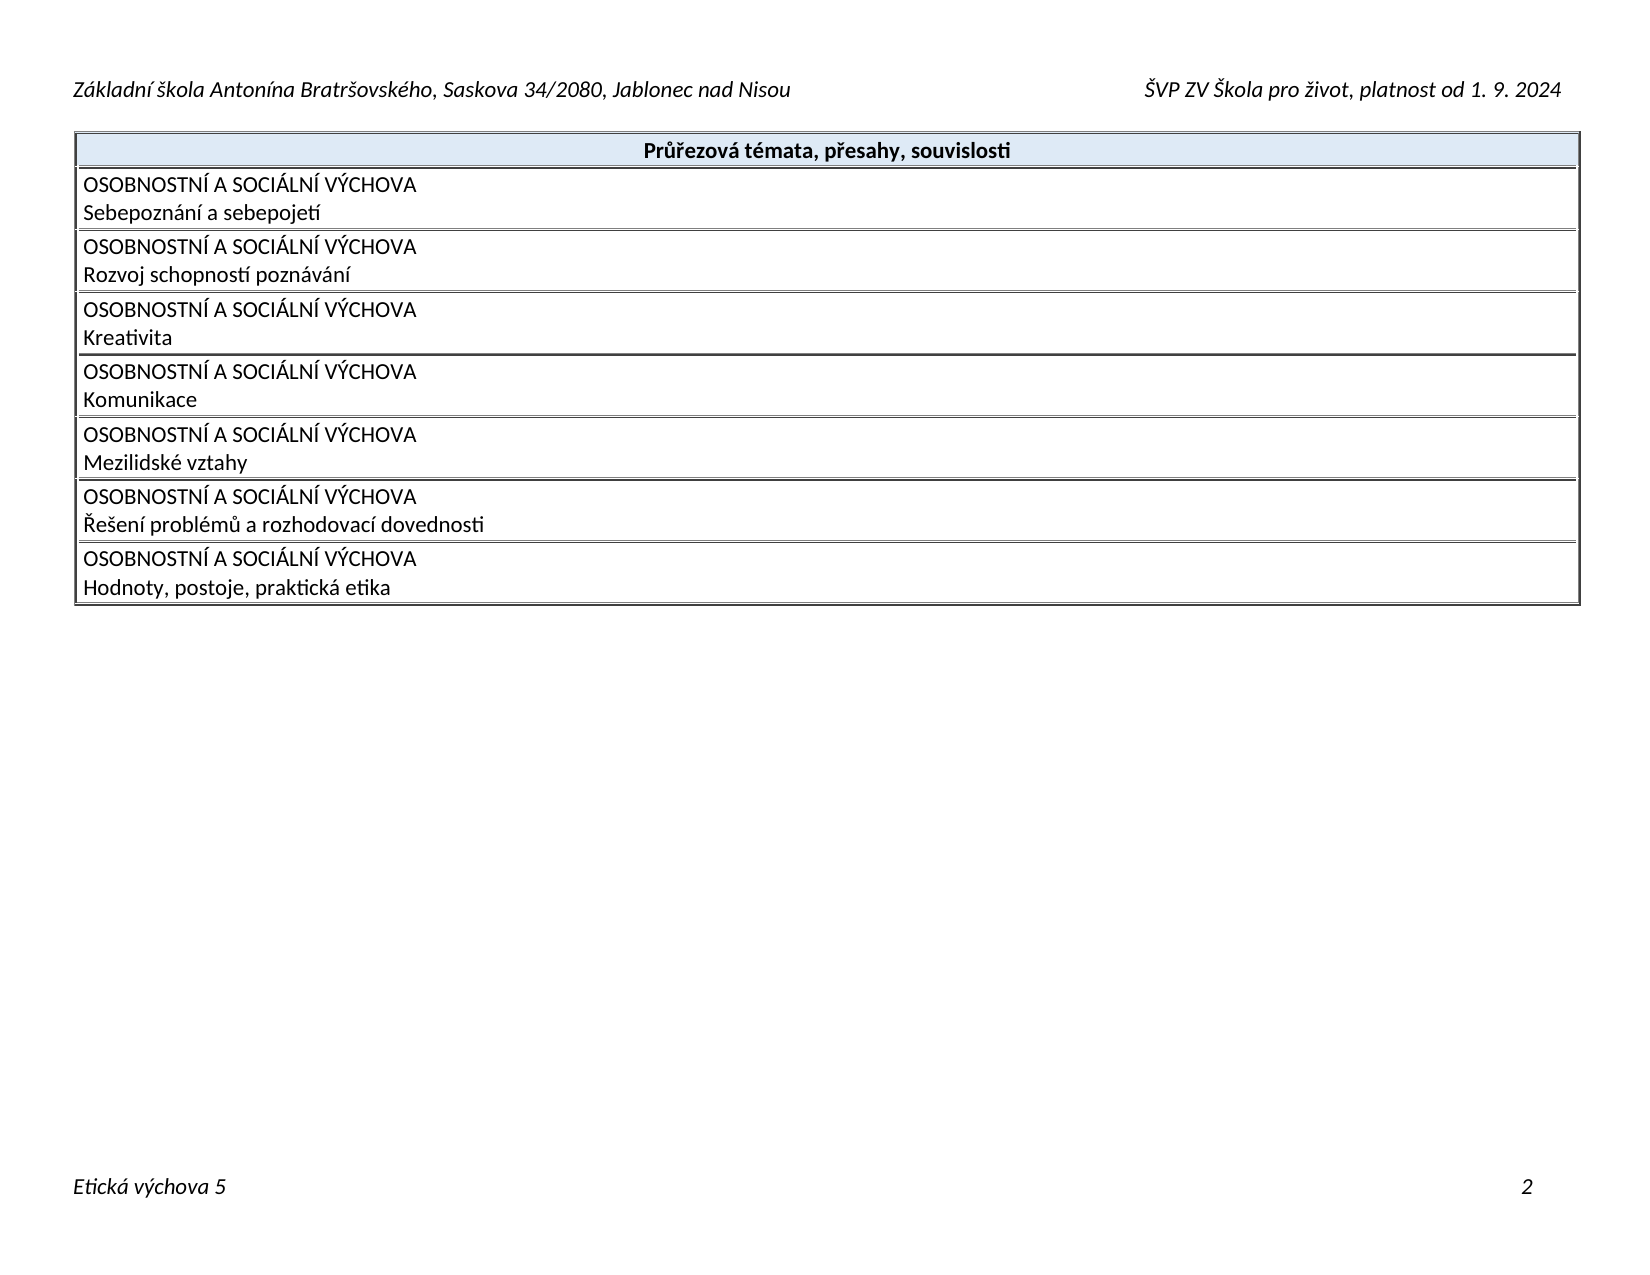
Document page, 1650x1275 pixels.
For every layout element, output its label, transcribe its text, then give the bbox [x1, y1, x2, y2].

table_cell OSOBNOSTNÍ A SOCIÁLNÍ VÝCHOVA Řešení problémů a rozhodovací dovednosti [75, 477, 1579, 540]
table_cell OSOBNOSTNÍ A SOCIÁLNÍ VÝCHOVA Sebepoznání a sebepojetí [75, 165, 1579, 228]
table_cell OSOBNOSTNÍ A SOCIÁLNÍ VÝCHOVA Kreativita [77, 290, 1578, 353]
table_cell OSOBNOSTNÍ A SOCIÁLNÍ VÝCHOVA Komunikace [77, 353, 1578, 415]
table_cell OSOBNOSTNÍ A SOCIÁLNÍ VÝCHOVA Mezilidské vztahy [77, 415, 1578, 477]
table_cell OSOBNOSTNÍ A SOCIÁLNÍ VÝCHOVA Rozvoj schopností poznávání [77, 228, 1578, 290]
table_cell OSOBNOSTNÍ A SOCIÁLNÍ VÝCHOVA Hodnoty, postoje, praktická etika [77, 540, 1578, 602]
